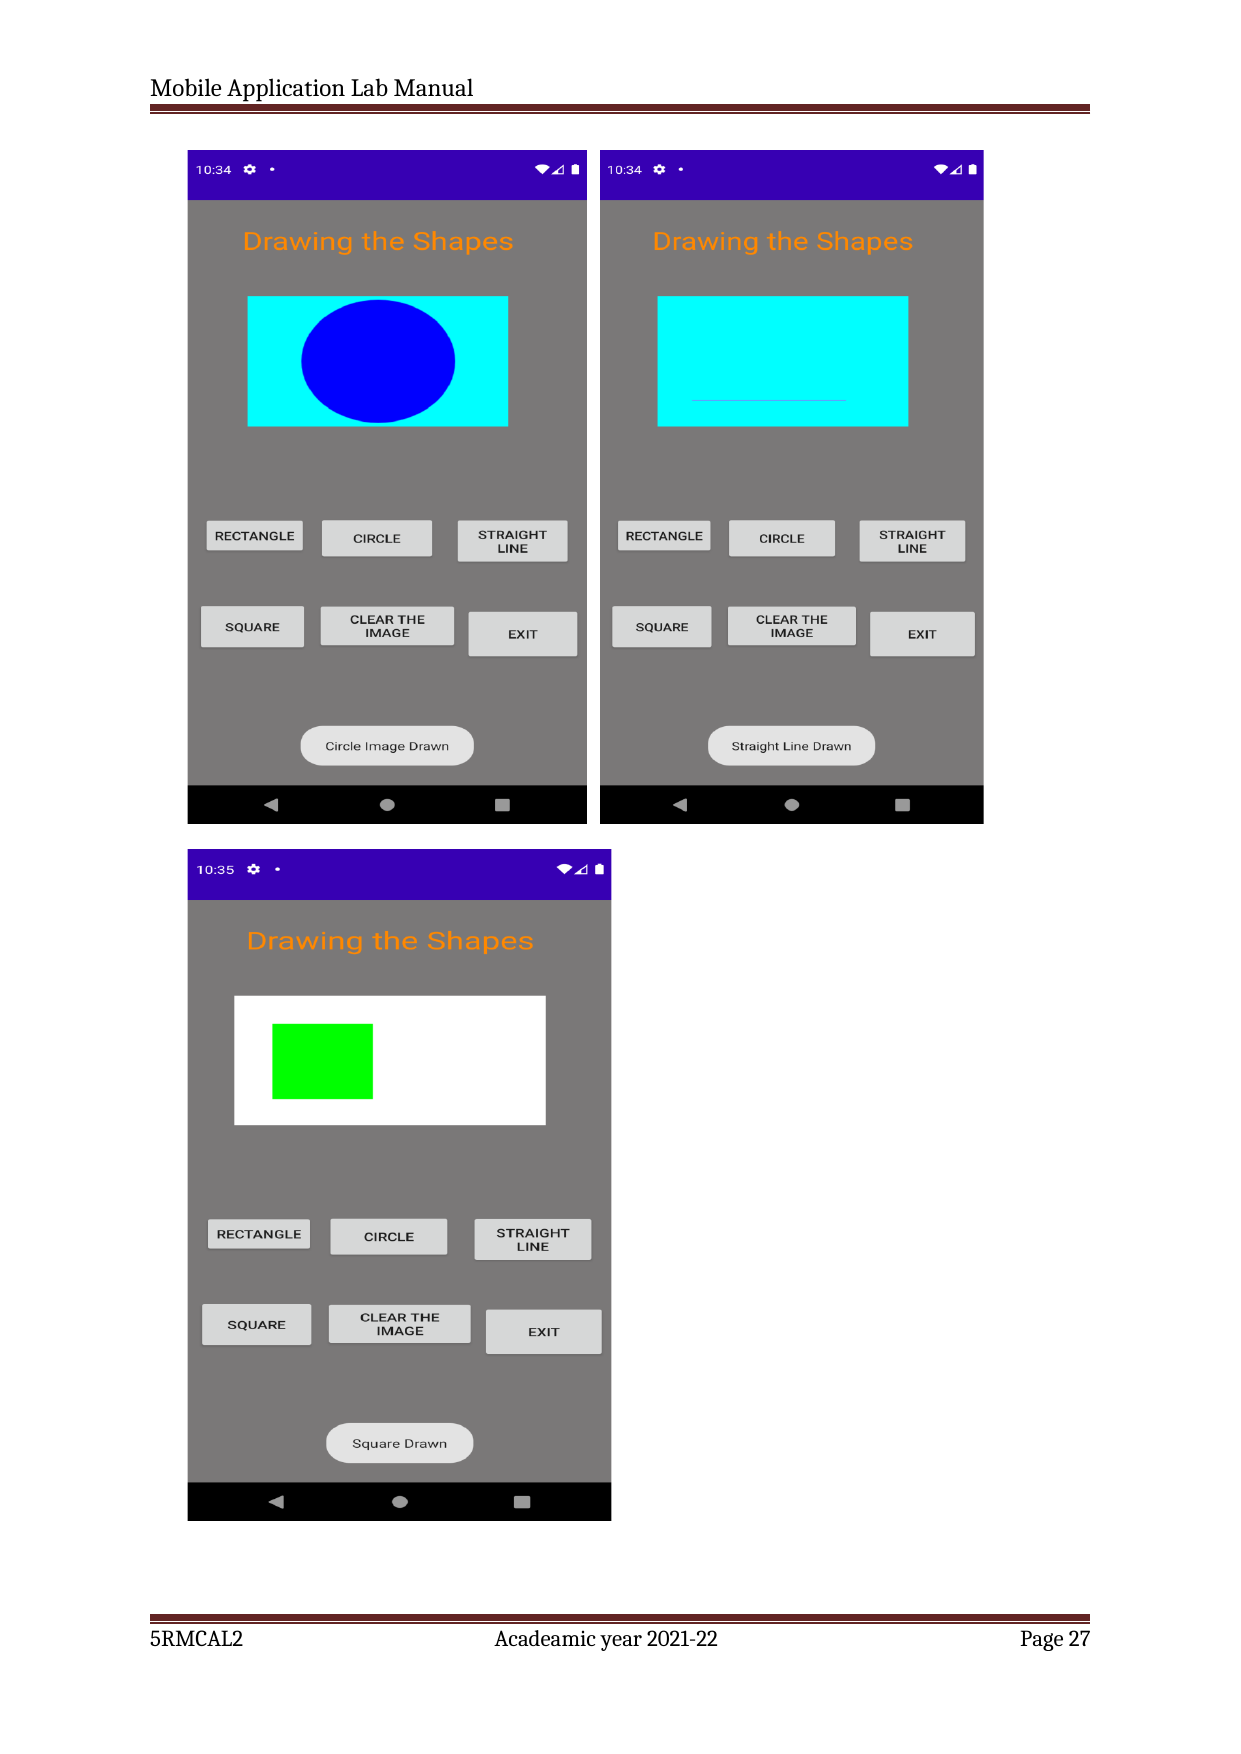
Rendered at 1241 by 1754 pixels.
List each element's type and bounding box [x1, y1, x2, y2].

picture [600, 150, 984, 824]
picture [187, 849, 612, 1521]
picture [187, 150, 587, 824]
